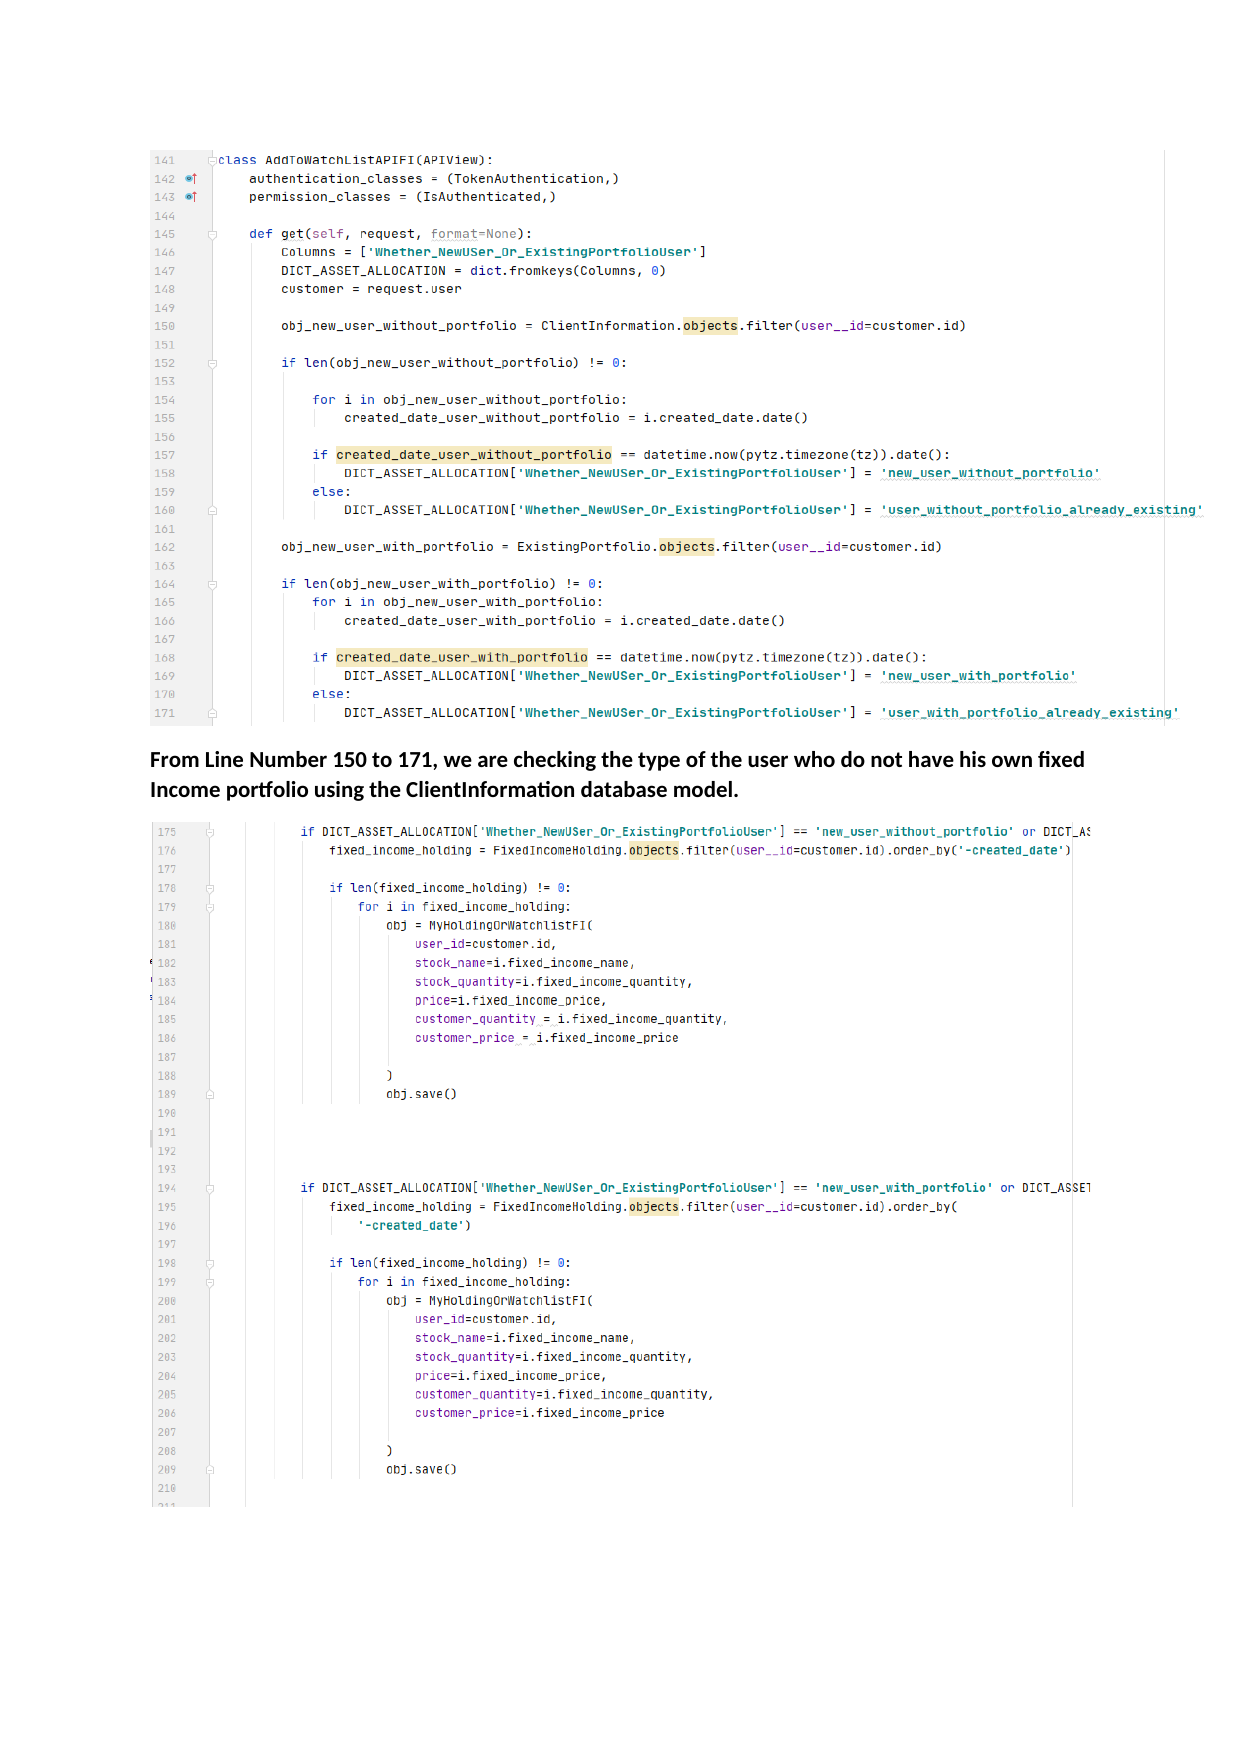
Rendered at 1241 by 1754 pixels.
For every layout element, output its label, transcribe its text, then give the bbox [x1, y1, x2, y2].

text From Line Number 150 to 171, we are checking the type of the user who do not have his own fixed Income portfolio using the ClientInformation database model. [150, 745, 1090, 803]
picture [150, 822, 1091, 1507]
picture [150, 150, 1209, 726]
